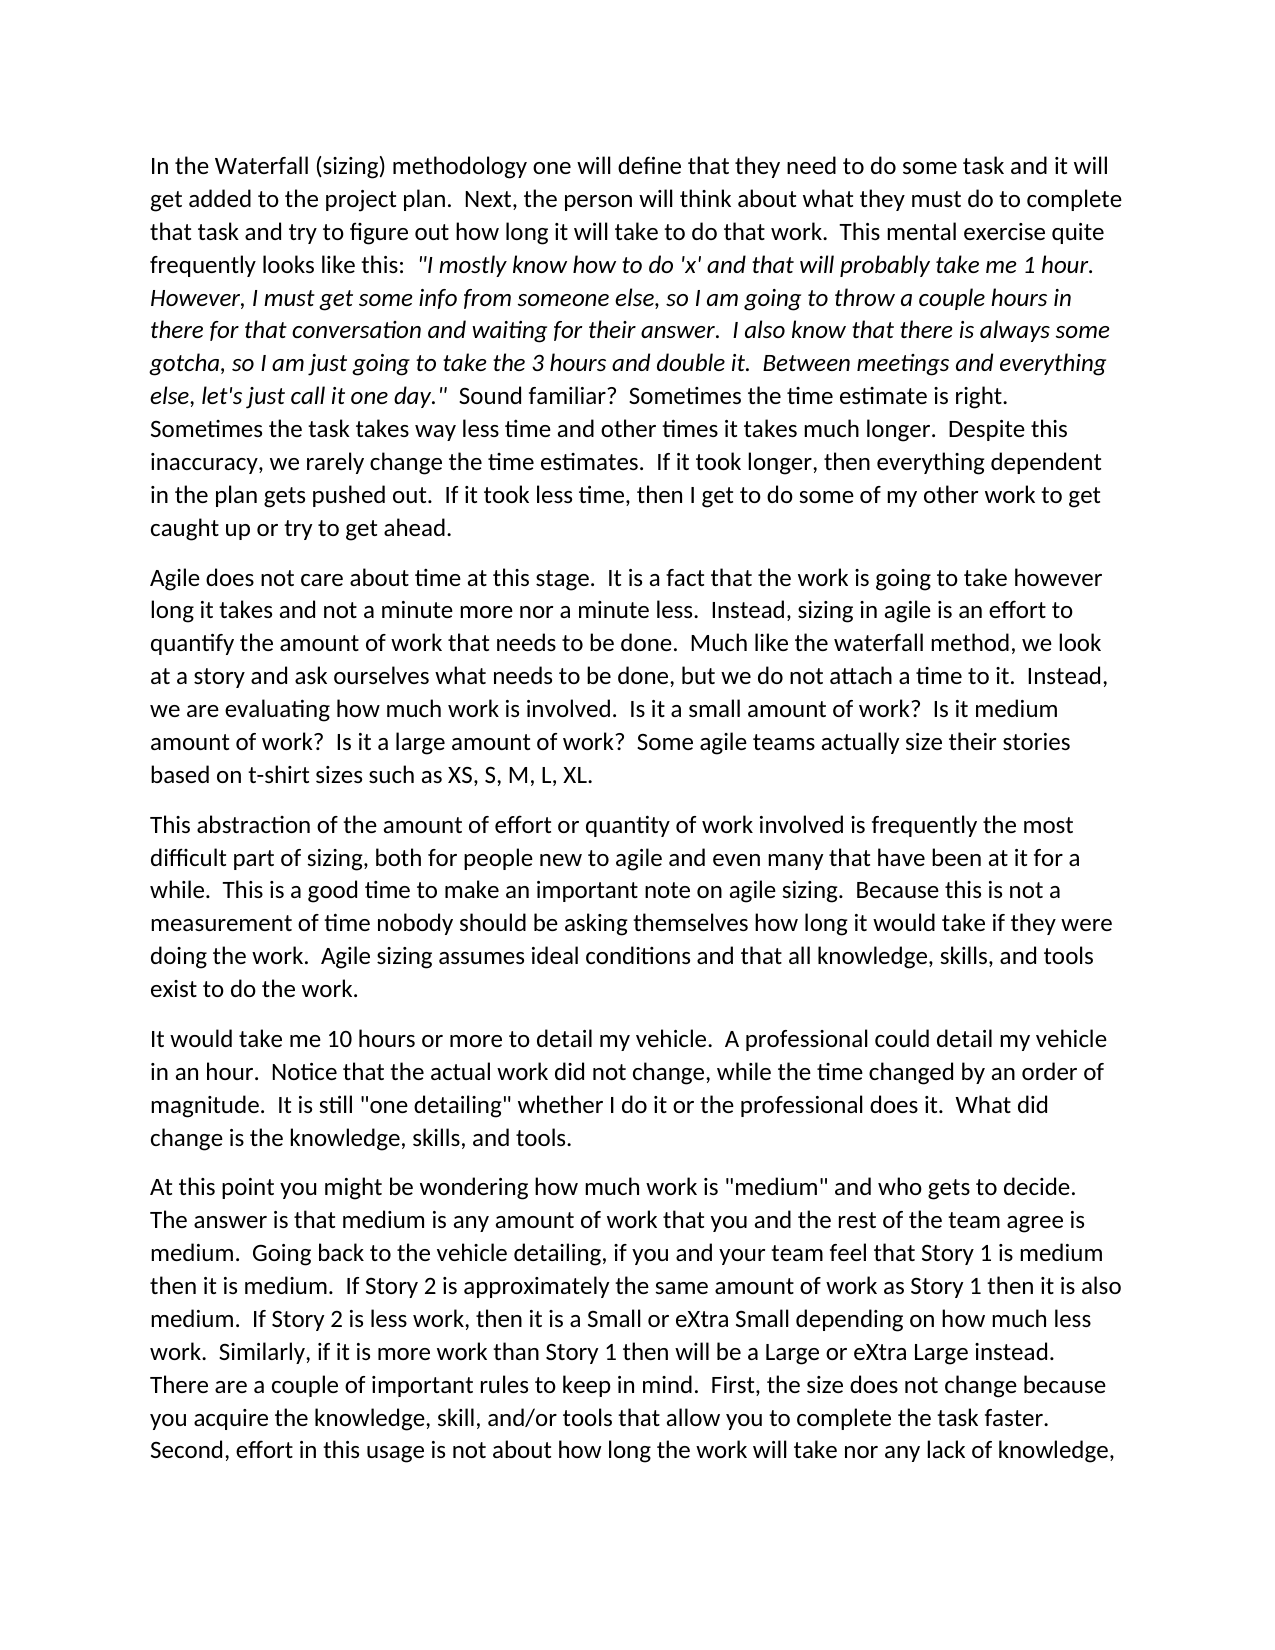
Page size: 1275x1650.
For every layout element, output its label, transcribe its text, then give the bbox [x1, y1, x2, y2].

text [150, 1171, 1125, 1465]
text This abstraction of the amount of effort or quantity of work involved is frequently the most difficult part of sizing, both for people new to agile and even many that have been at it for a while. This is a good time to make an important note on agile sizing. Because this is not a measurement of time nobody should be asking themselves how long it would take if they were doing the work. Agile sizing assumes ideal conditions and that all knowledge, skills, and tools exist to do the work. [150, 809, 1125, 1004]
text It would take me 10 hours or more to detail my vehicle. A professional could detail my vehicle in an hour. Notice that the actual work did not change, while the time changed by an order of magnitude. It is still "one detailing" whether I do it or the professional does it. What did change is the knowledge, skills, and tools. [150, 1023, 1125, 1152]
text In the Waterfall (sizing) methodology one will define that they need to do some task and it will get added to the project plan. Next, the person will think about what they must do to complete that task and try to figure out how long it will take to do that work. This mental exercise quite frequently looks like this: "I mostly know how to do 'x' and that will probably take me 1 hour. However, I must get some info from someone else, so I am going to throw a couple hours in there for that conversation and waiting for their answer. I also know that there is always some gotcha, so I am just going to take the 3 hours and double it. Between meetings and everything else, let's just call it one day." Sound familiar? Sometimes the time estimate is right. Sometimes the task takes way less time and other times it takes much longer. Despite this inaccuracy, we rarely change the time estimates. If it took longer, then everything dependent in the plan gets pushed out. If it took less time, then I get to do some of my other work to get caught up or try to get ahead. [150, 150, 1125, 543]
text Agile does not care about time at this stage. It is a fact that the work is going to take however long it takes and not a minute more nor a minute less. Instead, sizing in agile is an effort to quantify the amount of work that needs to be done. Much like the waterfall method, we look at a story and ask ourselves what needs to be done, but we do not attach a time to it. Instead, we are evaluating how much work is involved. Is it a small amount of work? Is it medium amount of work? Is it a large amount of work? Some agile teams actually size their stories based on t-shirt sizes such as XS, S, M, L, XL. [150, 562, 1125, 790]
